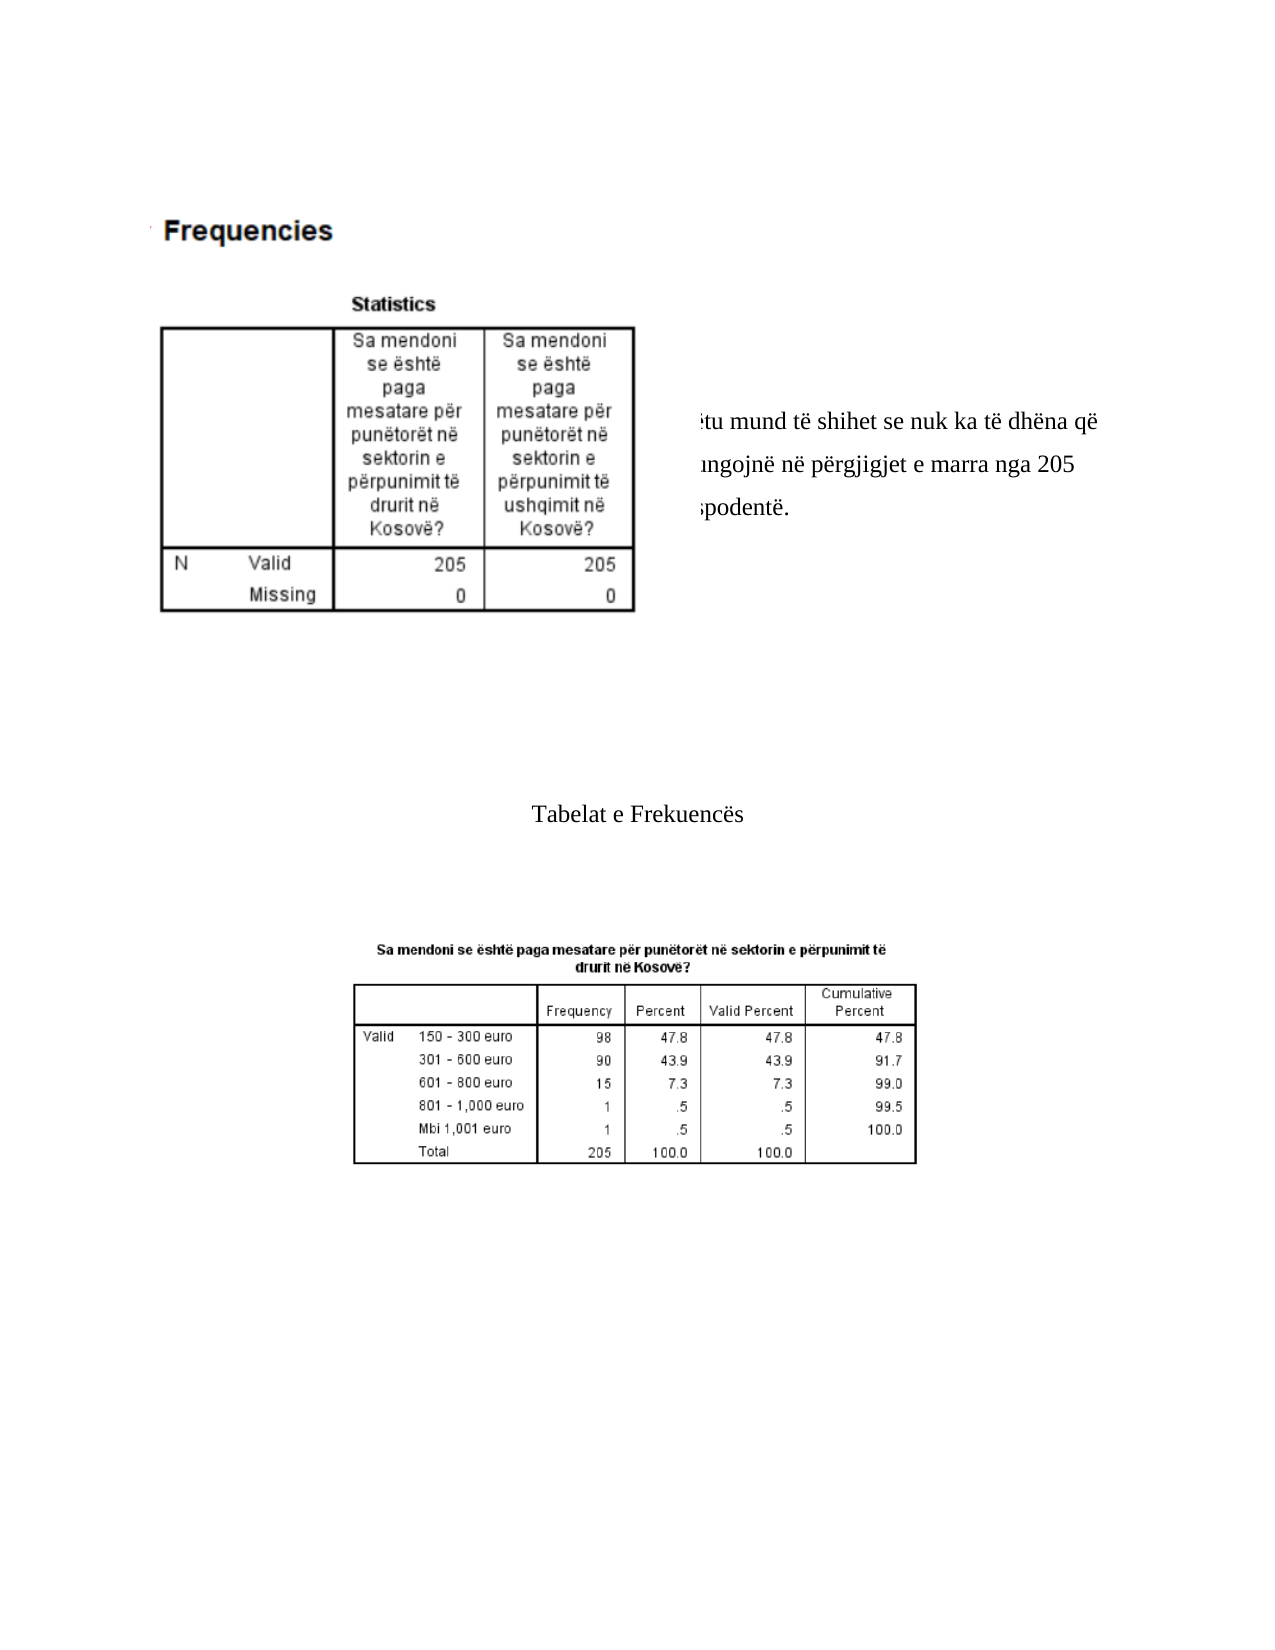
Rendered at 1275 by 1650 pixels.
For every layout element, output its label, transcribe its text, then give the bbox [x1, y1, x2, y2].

text Këtu mund të shihet se nuk ka të dhëna që mungojnë në përgjigjet e marra nga 205 respodentë. [701, 406, 1125, 521]
picture [150, 213, 701, 637]
text Tabelat e Frekuencës [150, 799, 1125, 828]
picture [332, 927, 943, 1186]
